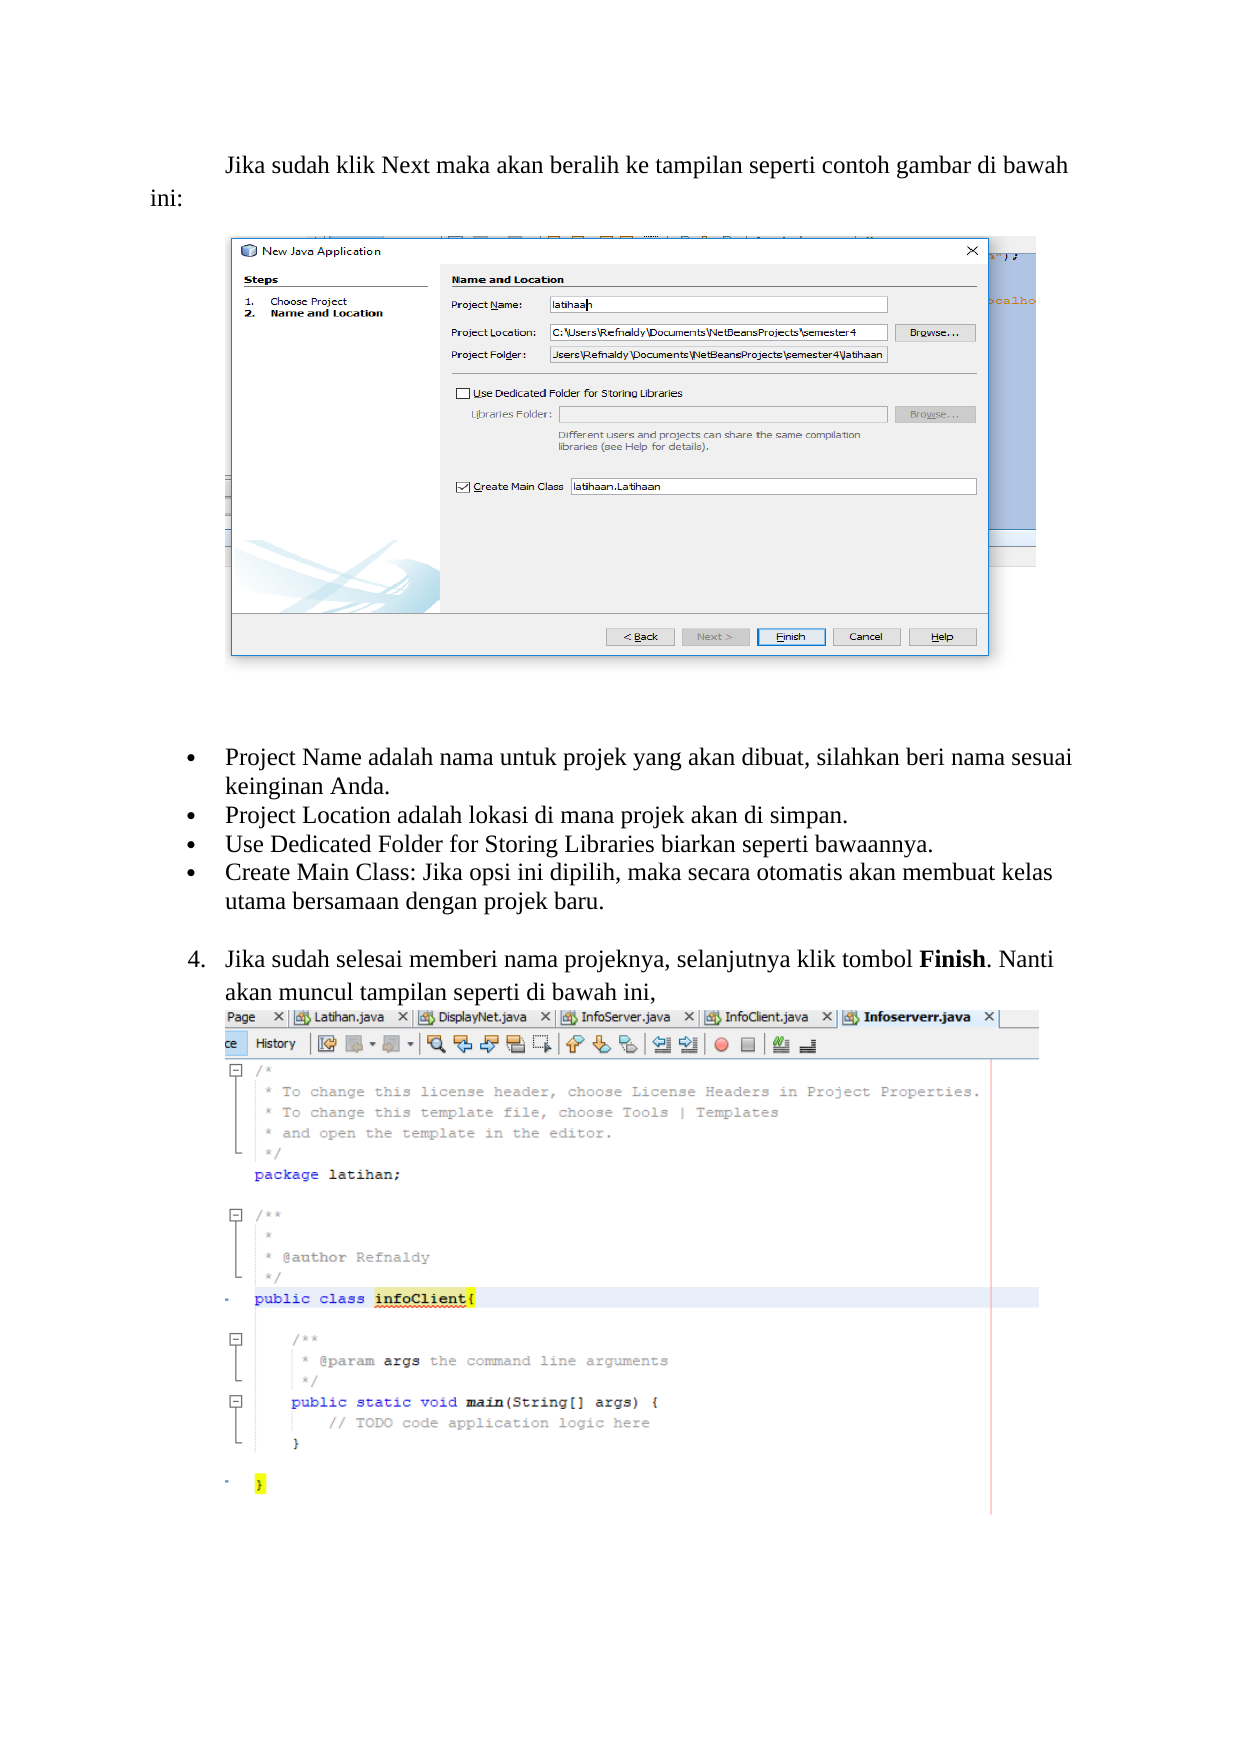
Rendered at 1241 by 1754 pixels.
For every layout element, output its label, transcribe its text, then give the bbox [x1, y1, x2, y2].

picture [225, 236, 1036, 709]
list Project Location adalah lokasi di mana projek akan di simpan. [187, 800, 1090, 829]
picture [225, 1010, 1039, 1555]
list Use Dedicated Folder for Storing Libraries biarkan seperti bawaannya. [187, 829, 1090, 857]
list Project Name adalah nama untuk projek yang akan dibuat, silahkan beri nama sesuai keinginan Anda. [187, 742, 1090, 800]
list Jika sudah selesai memberi nama projeknya, selanjutnya klik tombol Finish. Nanti akan muncul tampilan seperti di bawah ini, [187, 944, 1090, 1006]
text Jika sudah klik Next maka akan beralih ke tampilan seperti contoh gambar di bawah ini: [150, 150, 1090, 212]
list Create Main Class: Jika opsi ini dipilih, maka secara otomatis akan membuat kelas utama bersamaan dengan projek baru. [187, 857, 1090, 915]
